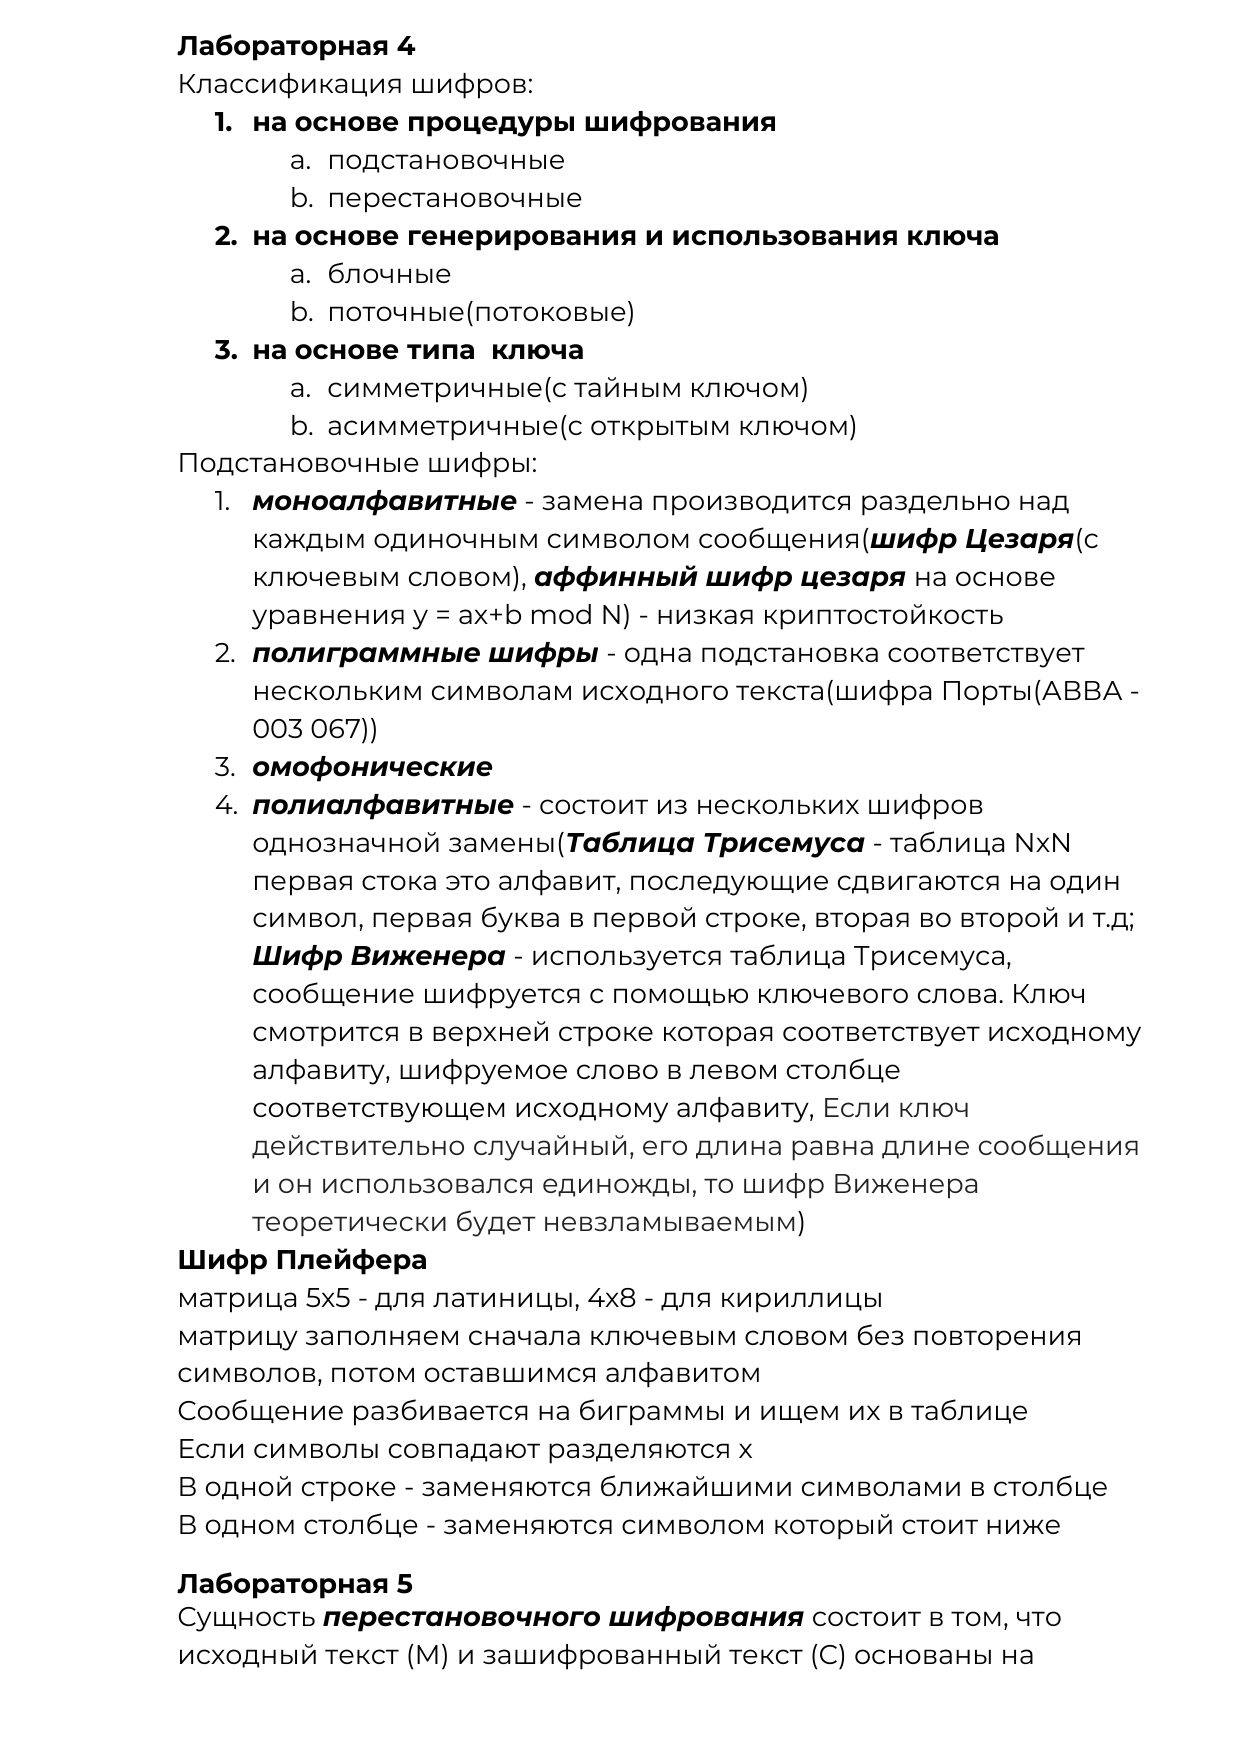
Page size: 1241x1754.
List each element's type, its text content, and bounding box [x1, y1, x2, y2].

text В одной строке - заменяются ближайшими символами в столбце [177, 1470, 1152, 1503]
list блочные [289, 257, 1152, 290]
text Лабораторная 5 [177, 1567, 1152, 1600]
text Шифр Плейфера [177, 1243, 1152, 1276]
list полиалфавитные - состоит из нескольких шифров однозначной замены(Таблица Трисемуса - таблица NxN первая стока это алфавит, последующие сдвигаются на один символ, первая буква в первой строке, вторая во второй и т.д; Шифр Виженера - используется таблица Трисемуса, сообщение шифруется с помощью ключевого слова. Ключ смотрится в верхней строке которая соответствует исходному алфавиту, шифруемое слово в левом столбце соответствующем исходному алфавиту, Если ключ действительно случайный, его длина равна длине сообщения и он использовался единожды, то шифр Виженера теоретически будет невзламываемым) [214, 788, 1152, 1238]
list симметричные(с тайным ключом) [289, 371, 1152, 404]
list перестановочные [289, 181, 1152, 214]
text Если символы совпадают разделяются х [177, 1432, 1152, 1465]
list на основе генерирования и использования ключа [214, 219, 1152, 252]
list на основе типа ключа [214, 333, 1152, 366]
text Подстановочные шифры: [177, 447, 1152, 479]
list омофонические [214, 750, 1152, 783]
text Сообщение разбивается на биграммы и ищем их в таблице [177, 1394, 1152, 1427]
list асимметричные(с открытым ключом) [289, 409, 1152, 442]
list моноалфавитные - замена производится раздельно над каждым одиночным символом сообщения(шифр Цезаря(с ключевым словом), аффинный шифр цезаря на основе уравнения y = ax+b mod N) - низкая криптостойкость [214, 484, 1152, 631]
text Классификация шифров: [177, 67, 1152, 100]
list поточные(потоковые) [289, 295, 1152, 328]
text В одном столбце - заменяются символом который стоит ниже [177, 1508, 1152, 1541]
list полиграммные шифры - одна подстановка соответствует нескольким символам исходного текста(шифра Порты(АВВА - 003 067)) [214, 636, 1152, 745]
list на основе процедуры шифрования [214, 105, 1152, 138]
text Лабораторная 4 [177, 29, 1152, 62]
list подстановочные [289, 143, 1152, 176]
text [177, 1600, 1152, 1671]
text матрица 5х5 - для латиницы, 4х8 - для кириллицы [177, 1281, 1152, 1314]
text матрицу заполняем сначала ключевым словом без повторения символов, потом оставшимся алфавитом [177, 1319, 1152, 1389]
